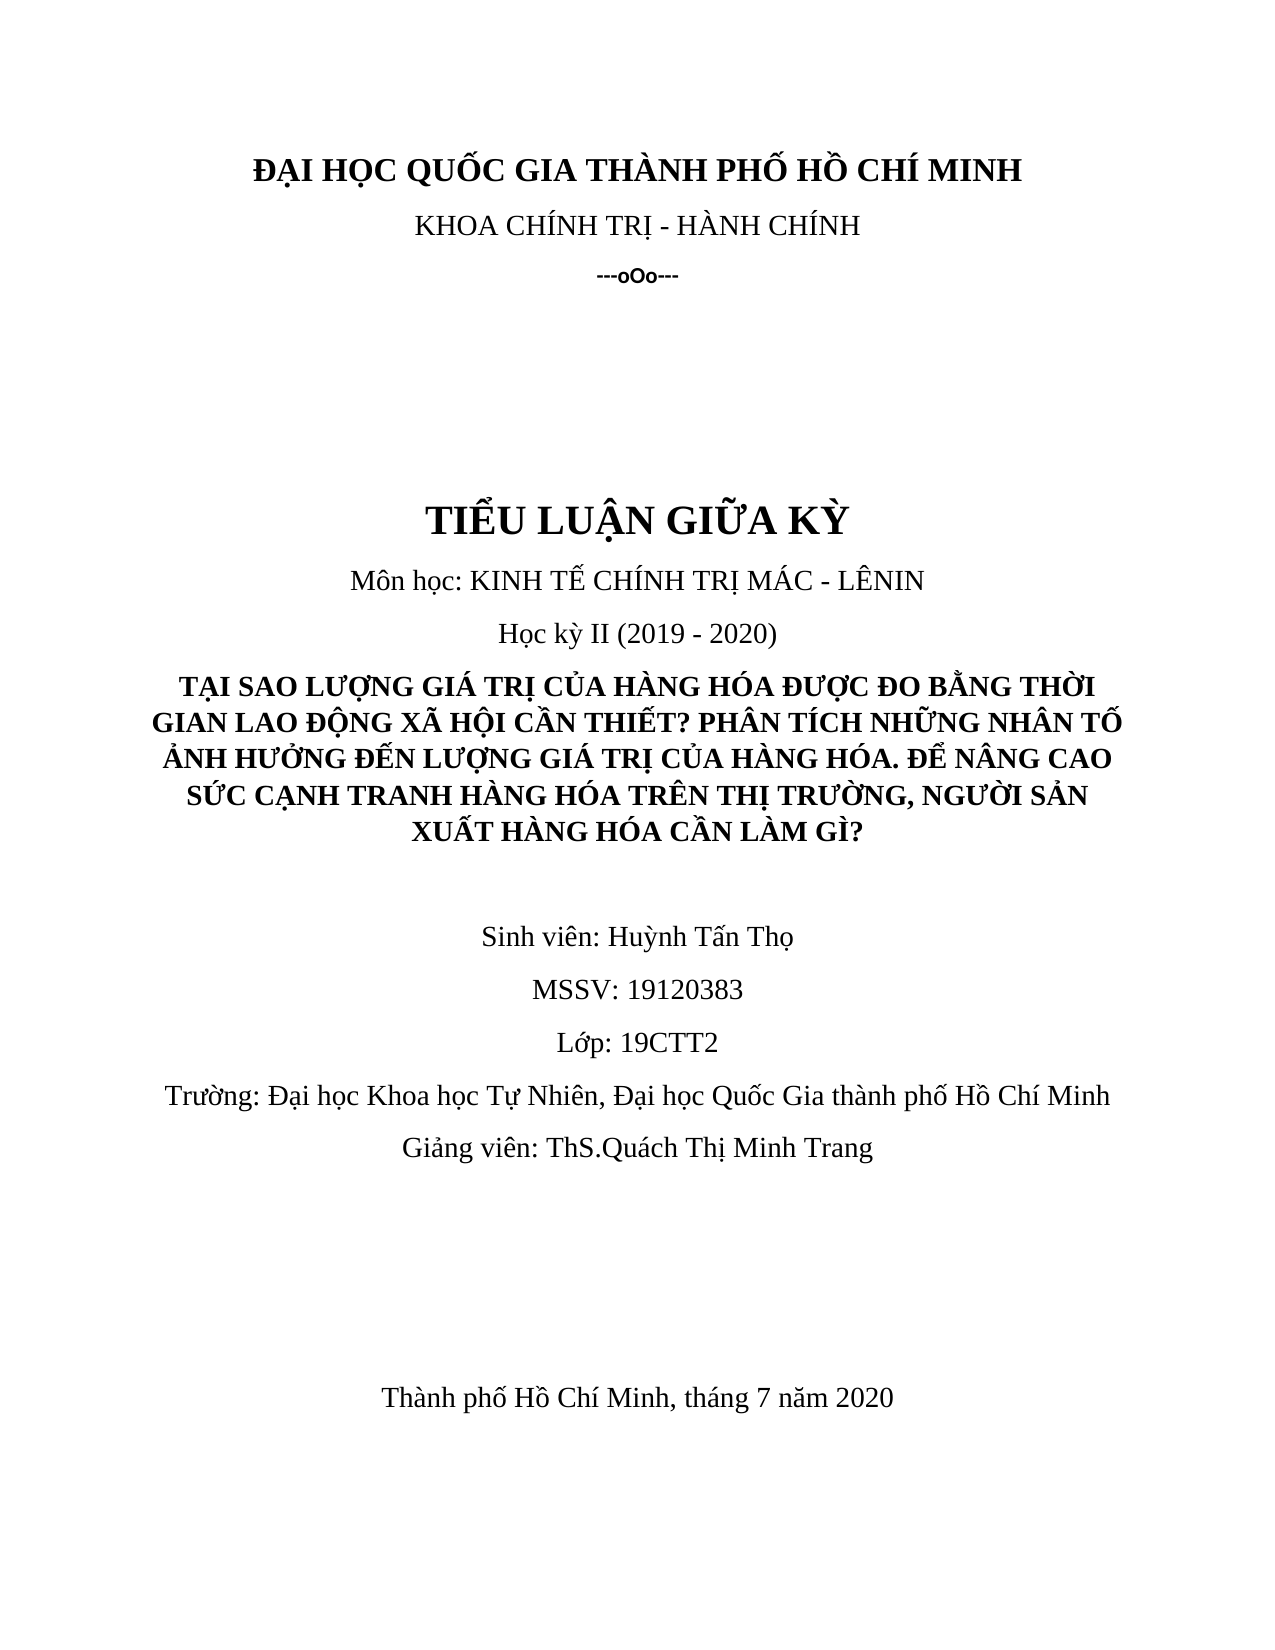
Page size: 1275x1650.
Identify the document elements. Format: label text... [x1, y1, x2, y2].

text Giảng viên: ThS.Quách Thị Minh Trang [150, 1131, 1125, 1164]
text ---oOo--- [150, 261, 1125, 289]
text Học kỳ II (2019 - 2020) [150, 616, 1125, 650]
text Thành phố Hồ Chí Minh, tháng 7 năm 2020 [150, 1380, 1125, 1413]
text Môn học: KINH TẾ CHÍNH TRỊ MÁC - LÊNIN [150, 563, 1125, 597]
text ĐẠI HỌC QUỐC GIA THÀNH PHỐ HỒ CHÍ MINH [150, 150, 1125, 188]
text KHOA CHÍNH TRỊ - HÀNH CHÍNH [150, 208, 1125, 242]
text TẠI SAO LƯỢNG GIÁ TRỊ CỦA HÀNG HÓA ĐƯỢC ĐO BẰNG THỜI GIAN LAO ĐỘNG XÃ HỘI CẦN THIẾT? PHÂN TÍCH NHỮNG NHÂN TỐ ẢNH HƯỞNG ĐẾN LƯỢNG GIÁ TRỊ CỦA HÀNG HÓA. ĐỂ NÂNG CAO SỨC CẠNH TRANH HÀNG HÓA TRÊN THỊ TRƯỜNG, NGƯỜI SẢN XUẤT HÀNG HÓA CẦN LÀM GÌ? [150, 669, 1125, 847]
text Trường: Đại học Khoa học Tự Nhiên, Đại học Quốc Gia thành phố Hồ Chí Minh [150, 1078, 1125, 1111]
text TIỂU LUẬN GIỮA KỲ [150, 495, 1125, 543]
text MSSV: 19120383 [150, 972, 1125, 1006]
text Lớp: 19CTT2 [150, 1025, 1125, 1058]
text Sinh viên: Huỳnh Tấn Thọ [150, 919, 1125, 953]
